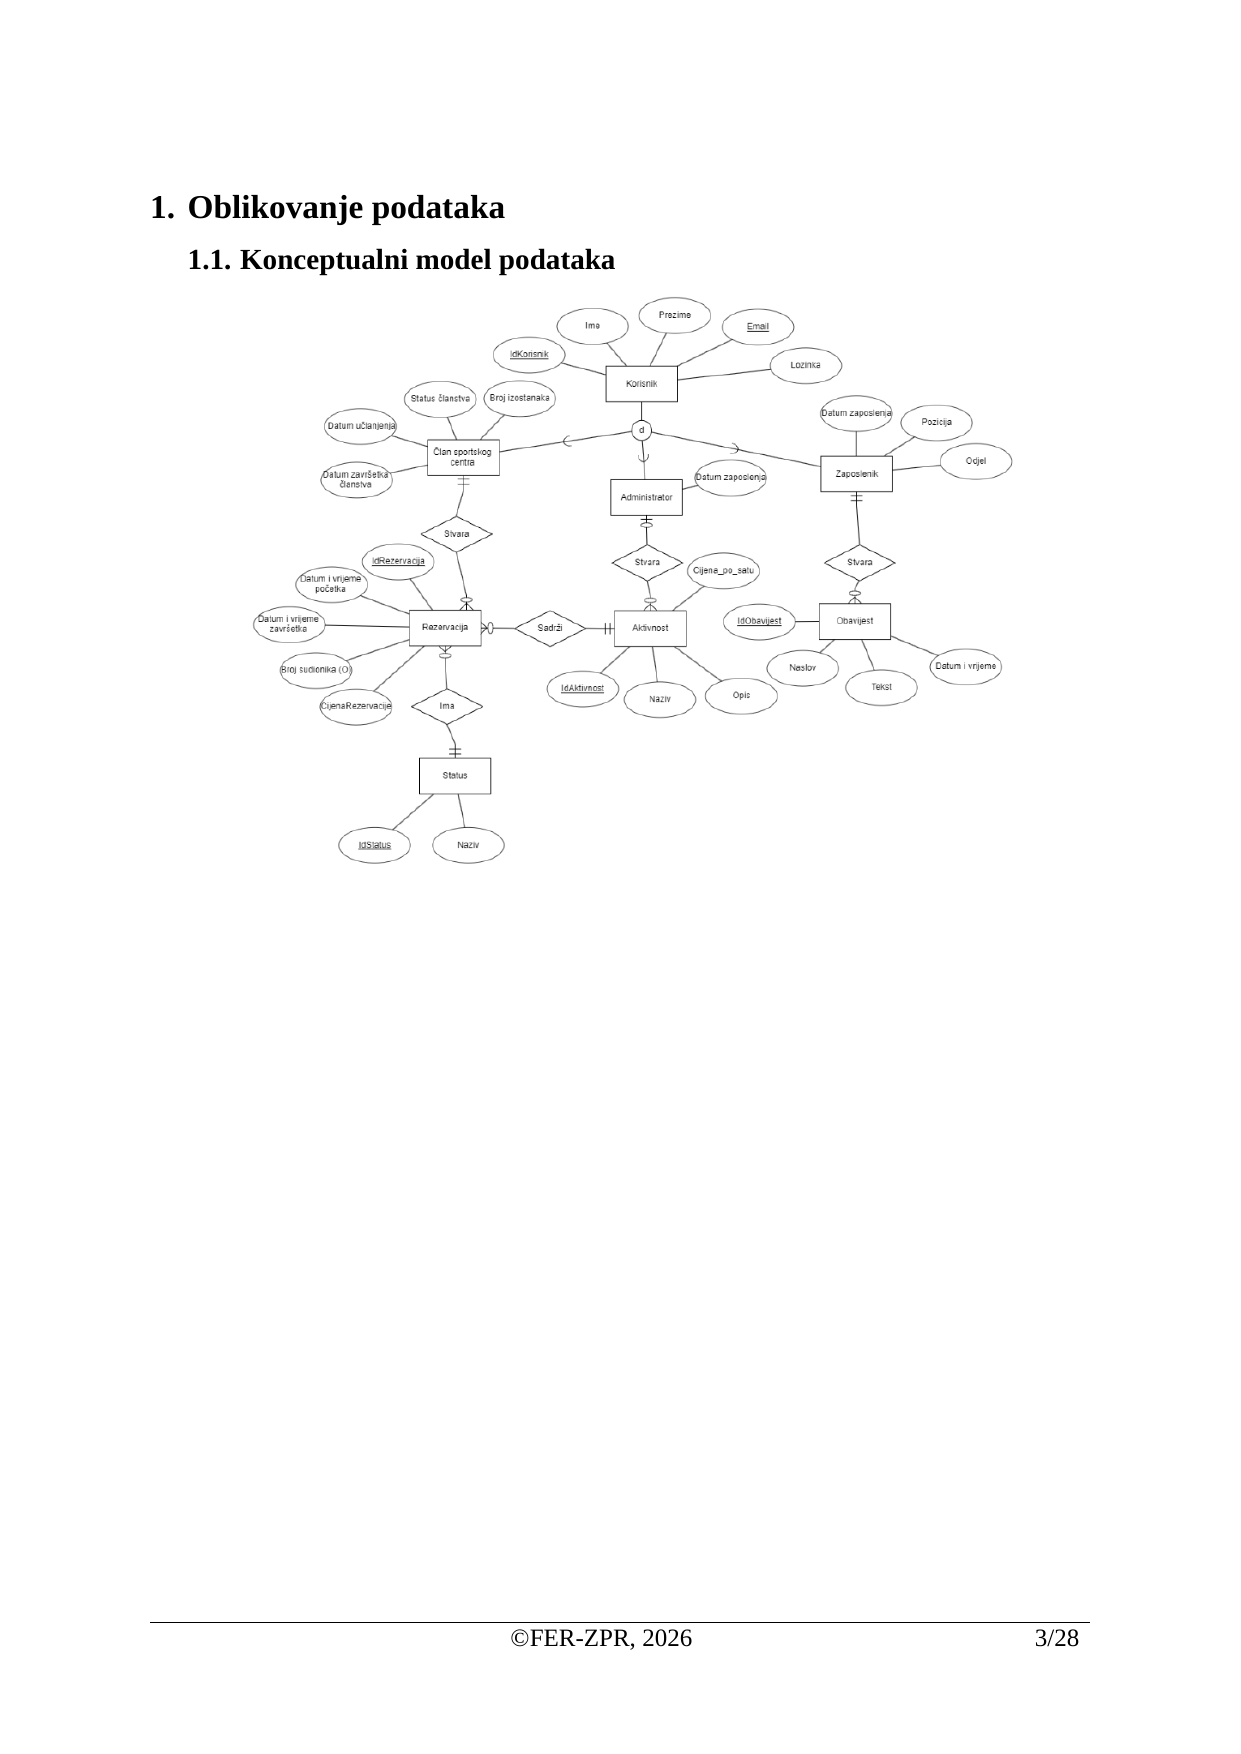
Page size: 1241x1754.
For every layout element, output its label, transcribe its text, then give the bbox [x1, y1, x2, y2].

subtitle Oblikovanje podataka [150, 187, 1090, 226]
subtitle Konceptualni model podataka [187, 242, 1090, 276]
picture [150, 284, 1091, 903]
